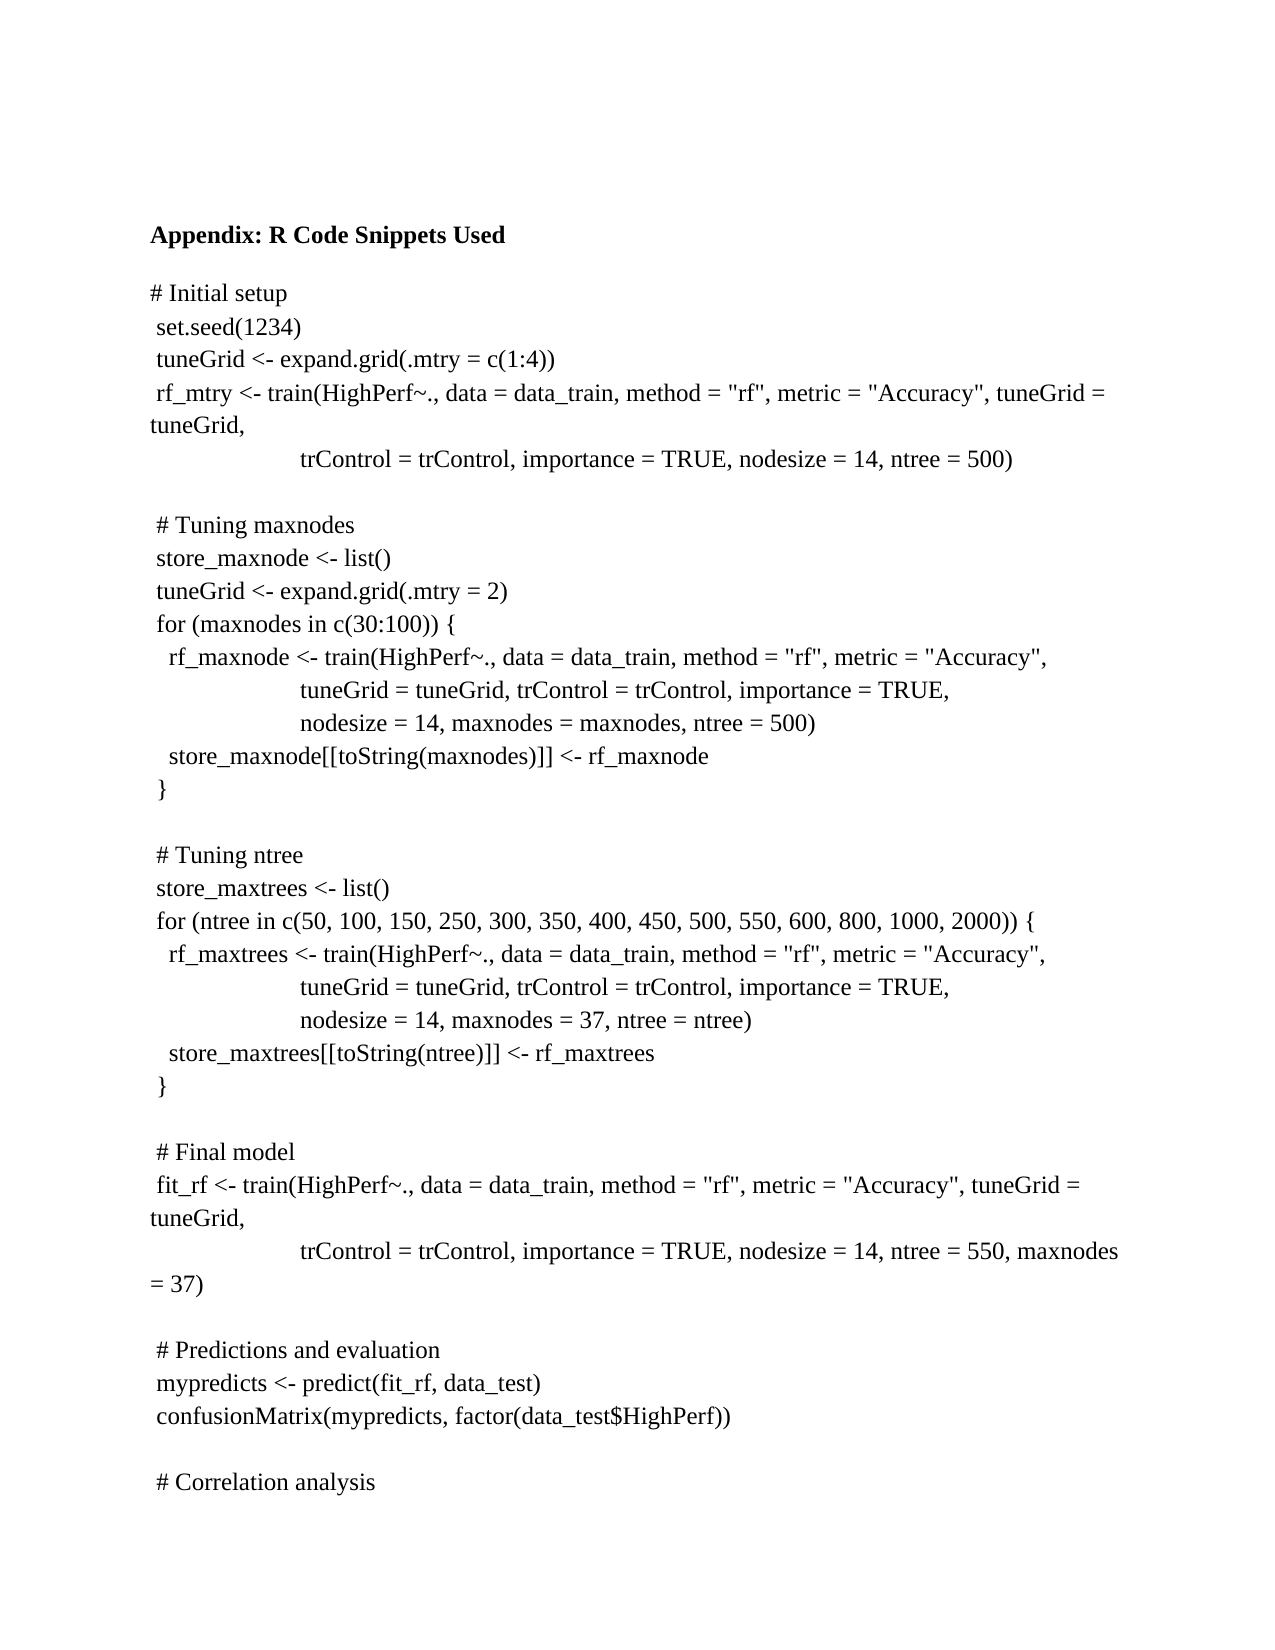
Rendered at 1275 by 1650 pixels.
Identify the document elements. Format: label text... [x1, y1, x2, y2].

subtitle Appendix: R Code Snippets Used [150, 221, 1125, 249]
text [150, 278, 1125, 1496]
